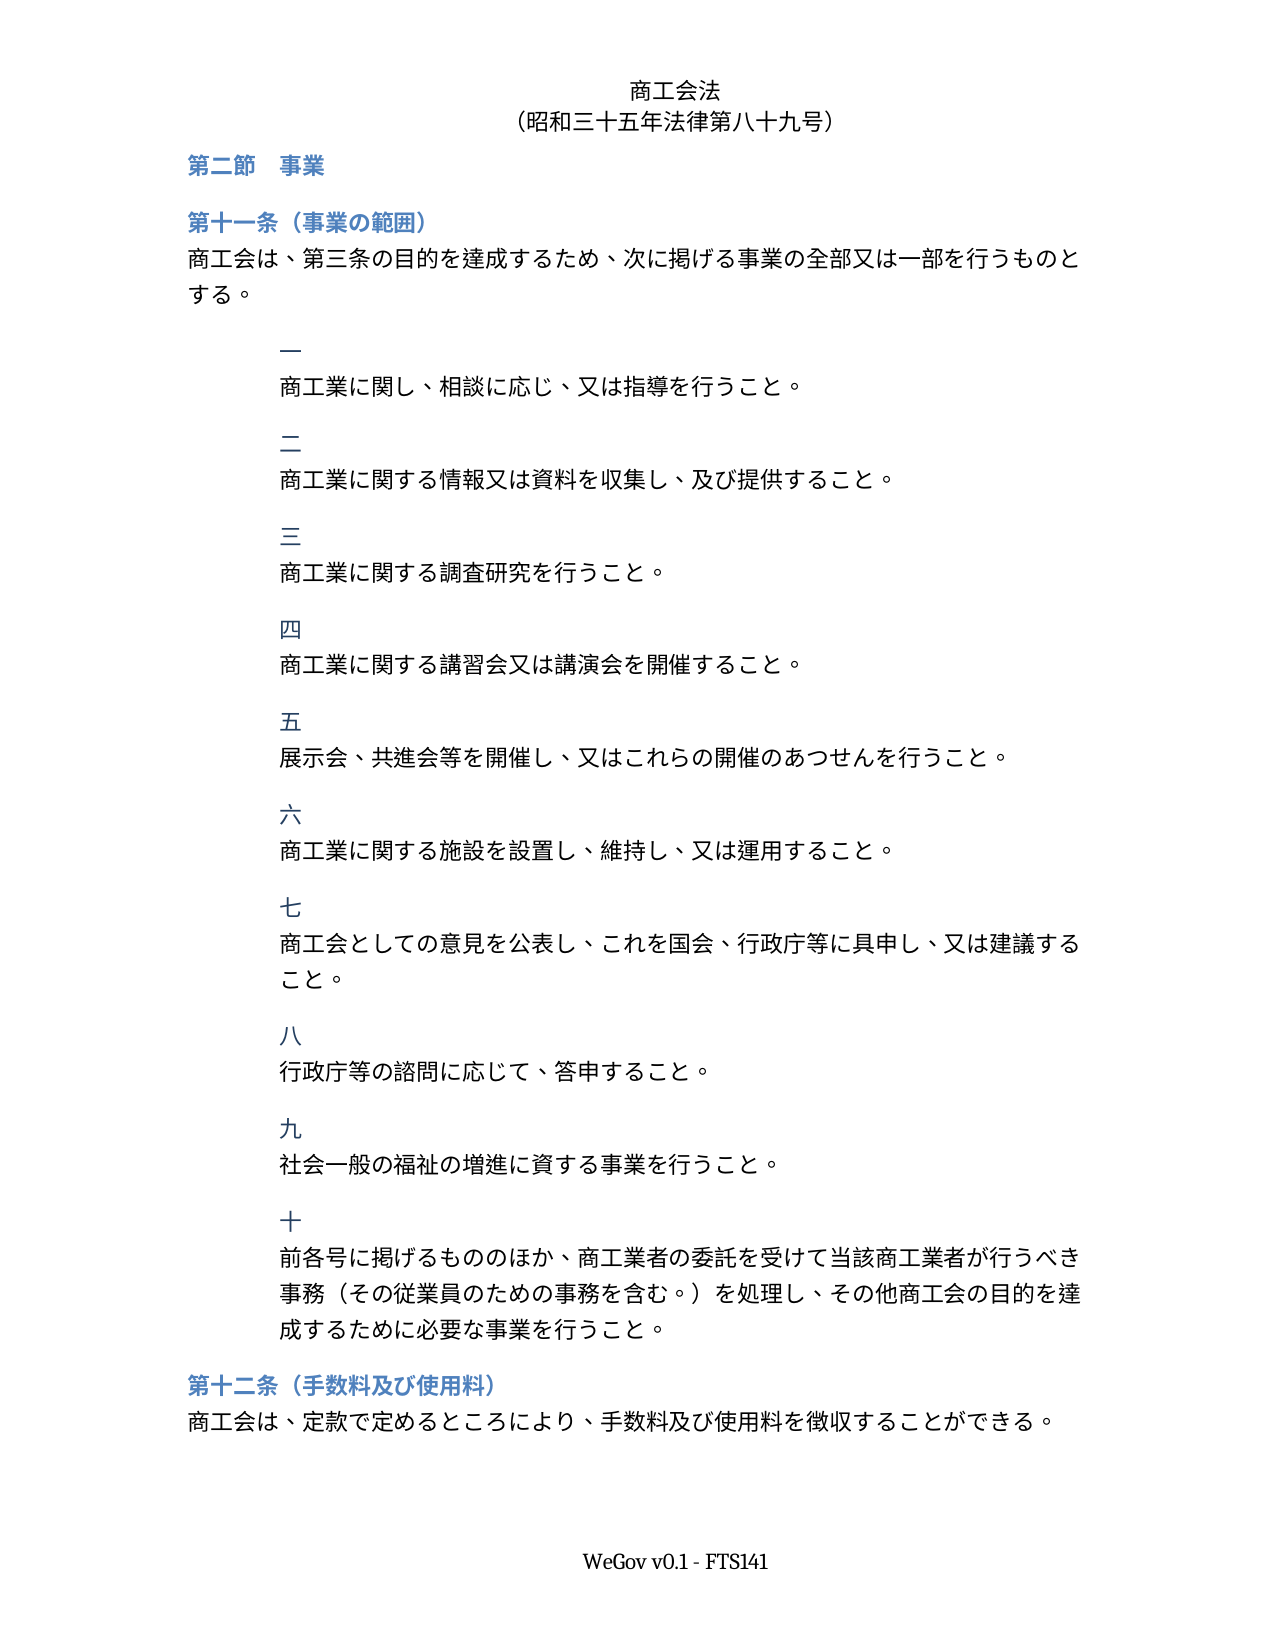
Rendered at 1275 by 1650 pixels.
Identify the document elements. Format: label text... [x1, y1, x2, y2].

subtitle 九 [279, 1113, 1087, 1144]
text 商工業に関する情報又は資料を収集し、及び提供すること。 [279, 464, 1087, 495]
subtitle 一 [279, 335, 1087, 367]
text 商工業に関する施設を設置し、維持し、又は運用すること。 [279, 835, 1087, 866]
subtitle 第十二条（手数料及び使用料） [187, 1370, 1087, 1402]
subtitle 六 [279, 799, 1087, 830]
subtitle 第十一条（事業の範囲） [187, 207, 1087, 238]
text 商工業に関し、相談に応じ、又は指導を行うこと。 [279, 371, 1087, 403]
text 社会一般の福祉の増進に資する事業を行うこと。 [279, 1149, 1087, 1180]
text 行政庁等の諮問に応じて、答申すること。 [279, 1056, 1087, 1087]
text 商工業に関する講習会又は講演会を開催すること。 [279, 649, 1087, 681]
subtitle 三 [279, 521, 1087, 552]
subtitle 七 [279, 892, 1087, 923]
subtitle 第二節 事業 [187, 150, 1087, 181]
text 商工業に関する調査研究を行うこと。 [279, 557, 1087, 588]
text 前各号に掲げるもののほか、商工業者の委託を受けて当該商工業者が行うべき事務（その従業員のための事務を含む。）を処理し、その他商工会の目的を達成するために必要な事業を行うこと。 [279, 1242, 1087, 1345]
subtitle 十 [279, 1206, 1087, 1237]
subtitle 八 [279, 1020, 1087, 1052]
subtitle 二 [279, 428, 1087, 459]
text 商工会としての意見を公表し、これを国会、行政庁等に具申し、又は建議すること。 [279, 928, 1087, 995]
text 商工会は、第三条の目的を達成するため、次に掲げる事業の全部又は一部を行うものとする。 [187, 243, 1087, 310]
text 商工会は、定款で定めるところにより、手数料及び使用料を徴収することができる。 [187, 1406, 1087, 1437]
subtitle 四 [279, 613, 1087, 645]
subtitle 五 [279, 706, 1087, 737]
text 展示会、共進会等を開催し、又はこれらの開催のあつせんを行うこと。 [279, 742, 1087, 773]
